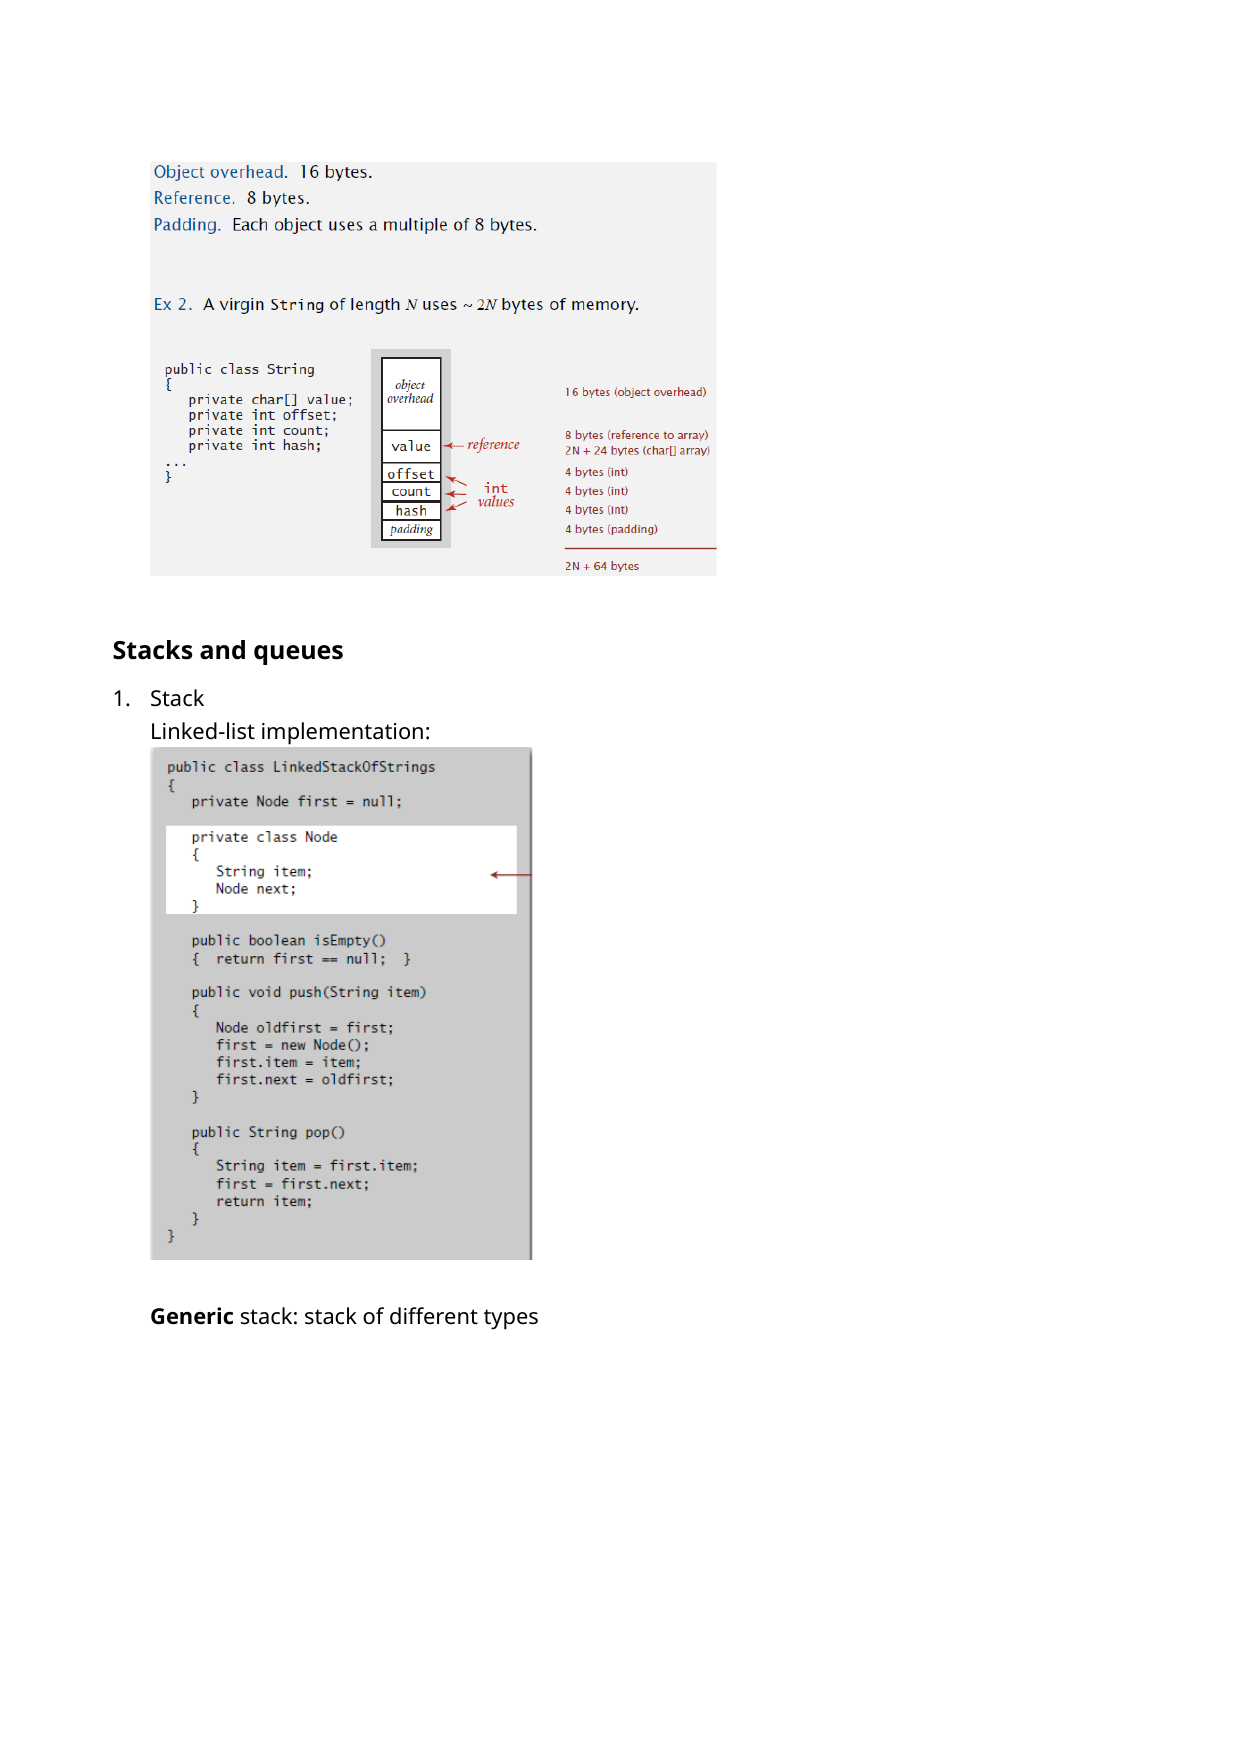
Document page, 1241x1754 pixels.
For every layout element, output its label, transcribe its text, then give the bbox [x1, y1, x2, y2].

list Stack [112, 682, 1128, 714]
text Stacks and queues [112, 617, 1128, 682]
text Generic stack: stack of different types [112, 1299, 1128, 1332]
picture [150, 162, 717, 576]
text Linked-list implementation: [150, 714, 1128, 747]
picture [150, 747, 533, 1260]
